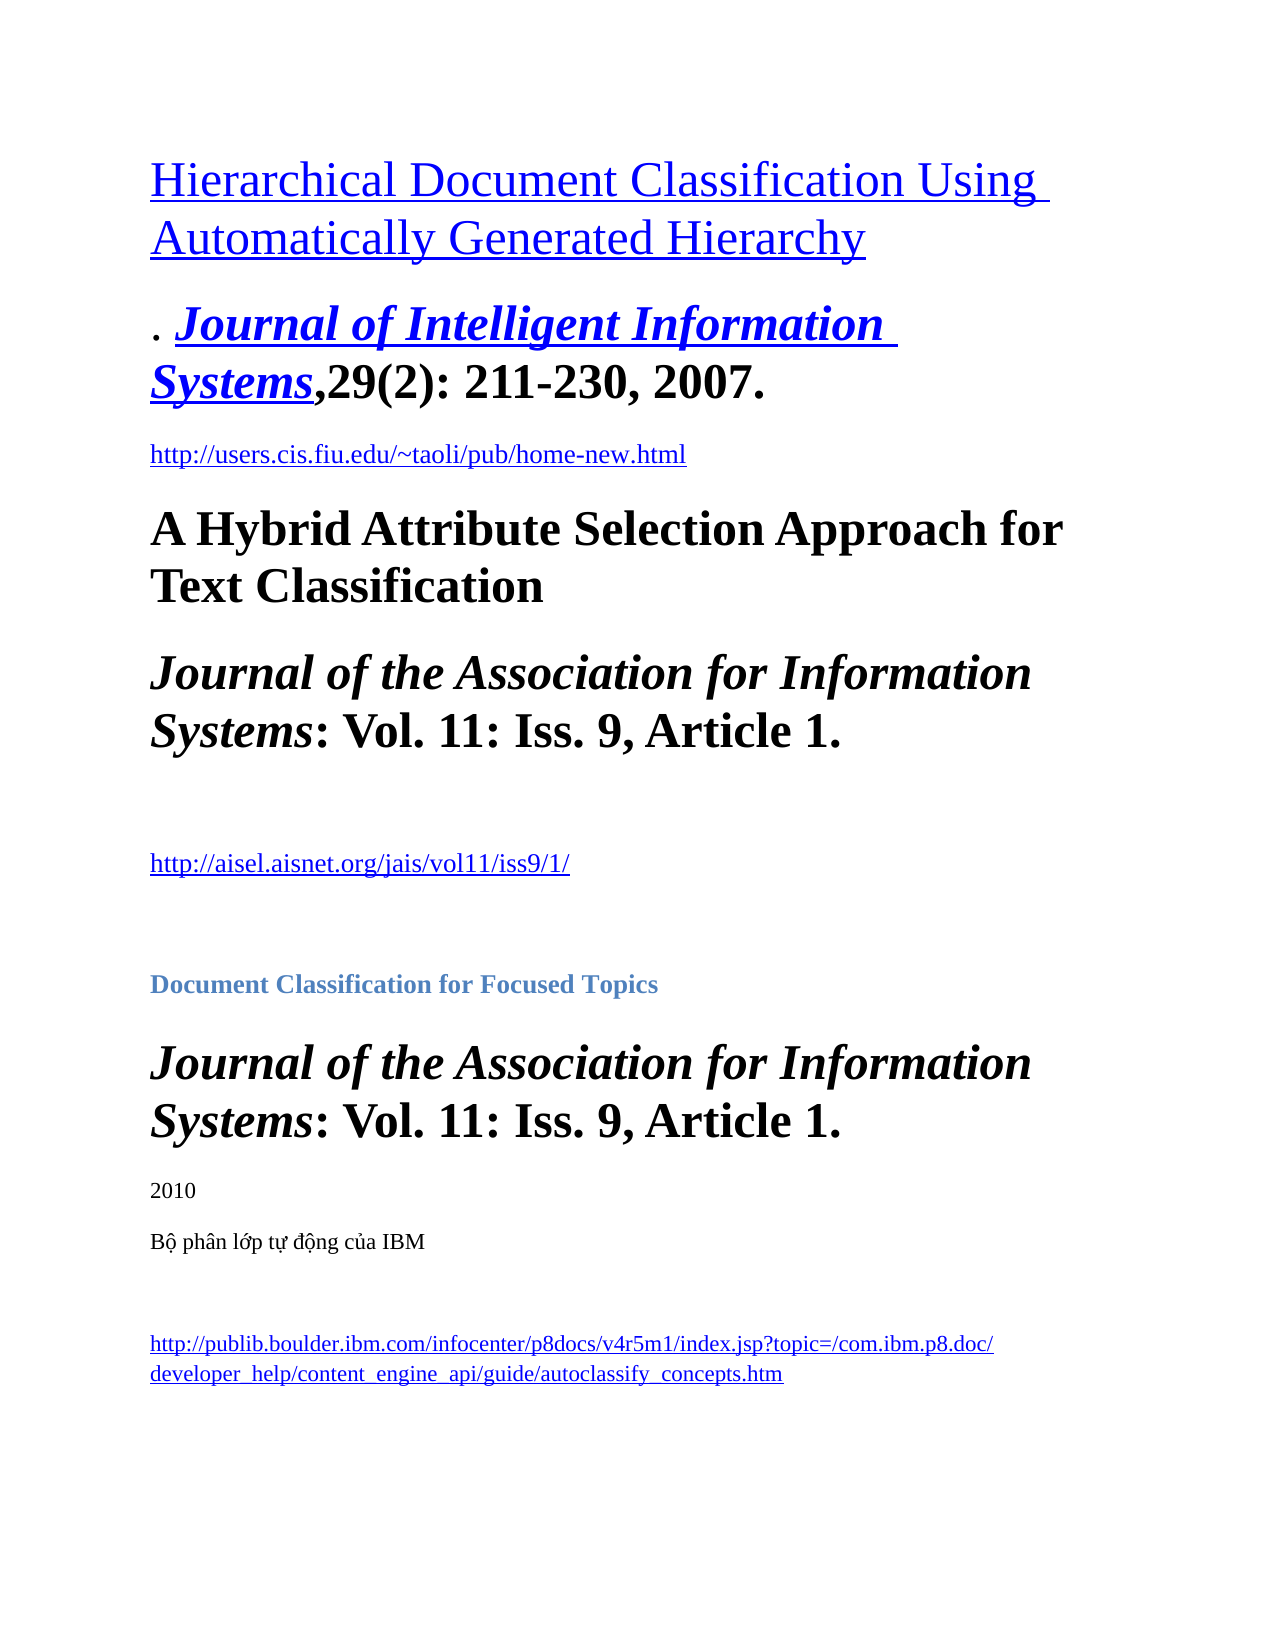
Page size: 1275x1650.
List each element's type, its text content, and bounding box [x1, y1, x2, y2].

text http://publib.boulder.ibm.com/infocenter/p8docs/v4r5m1/index.jsp?topic=/com.ibm.p8.doc/developer_help/content_engine_api/guide/autoclassify_concepts.htm [150, 1330, 1125, 1387]
text A Hybrid Attribute Selection Approach for Text Classification [150, 499, 1125, 614]
subtitle http://users.cis.fiu.edu/~taoli/pub/home-new.html [150, 438, 1125, 469]
text Bộ phân lớp tự động của IBM [150, 1228, 1125, 1254]
subtitle http://aisel.aisnet.org/jais/vol11/iss9/1/ [150, 847, 1125, 878]
subtitle . Journal of Intelligent Information Systems,29(2): 211-230, 2007. [150, 294, 1125, 409]
text 2010 [150, 1177, 1125, 1203]
subtitle Document Classification for Focused Topics [150, 968, 1125, 999]
subtitle Journal of the Association for Information Systems: Vol. 11: Iss. 9, Article 1. [150, 1033, 1125, 1148]
subtitle Hierarchical Document Classification Using Automatically Generated Hierarchy [150, 150, 1125, 265]
subtitle Journal of the Association for Information Systems: Vol. 11: Iss. 9, Article 1. [150, 643, 1125, 758]
